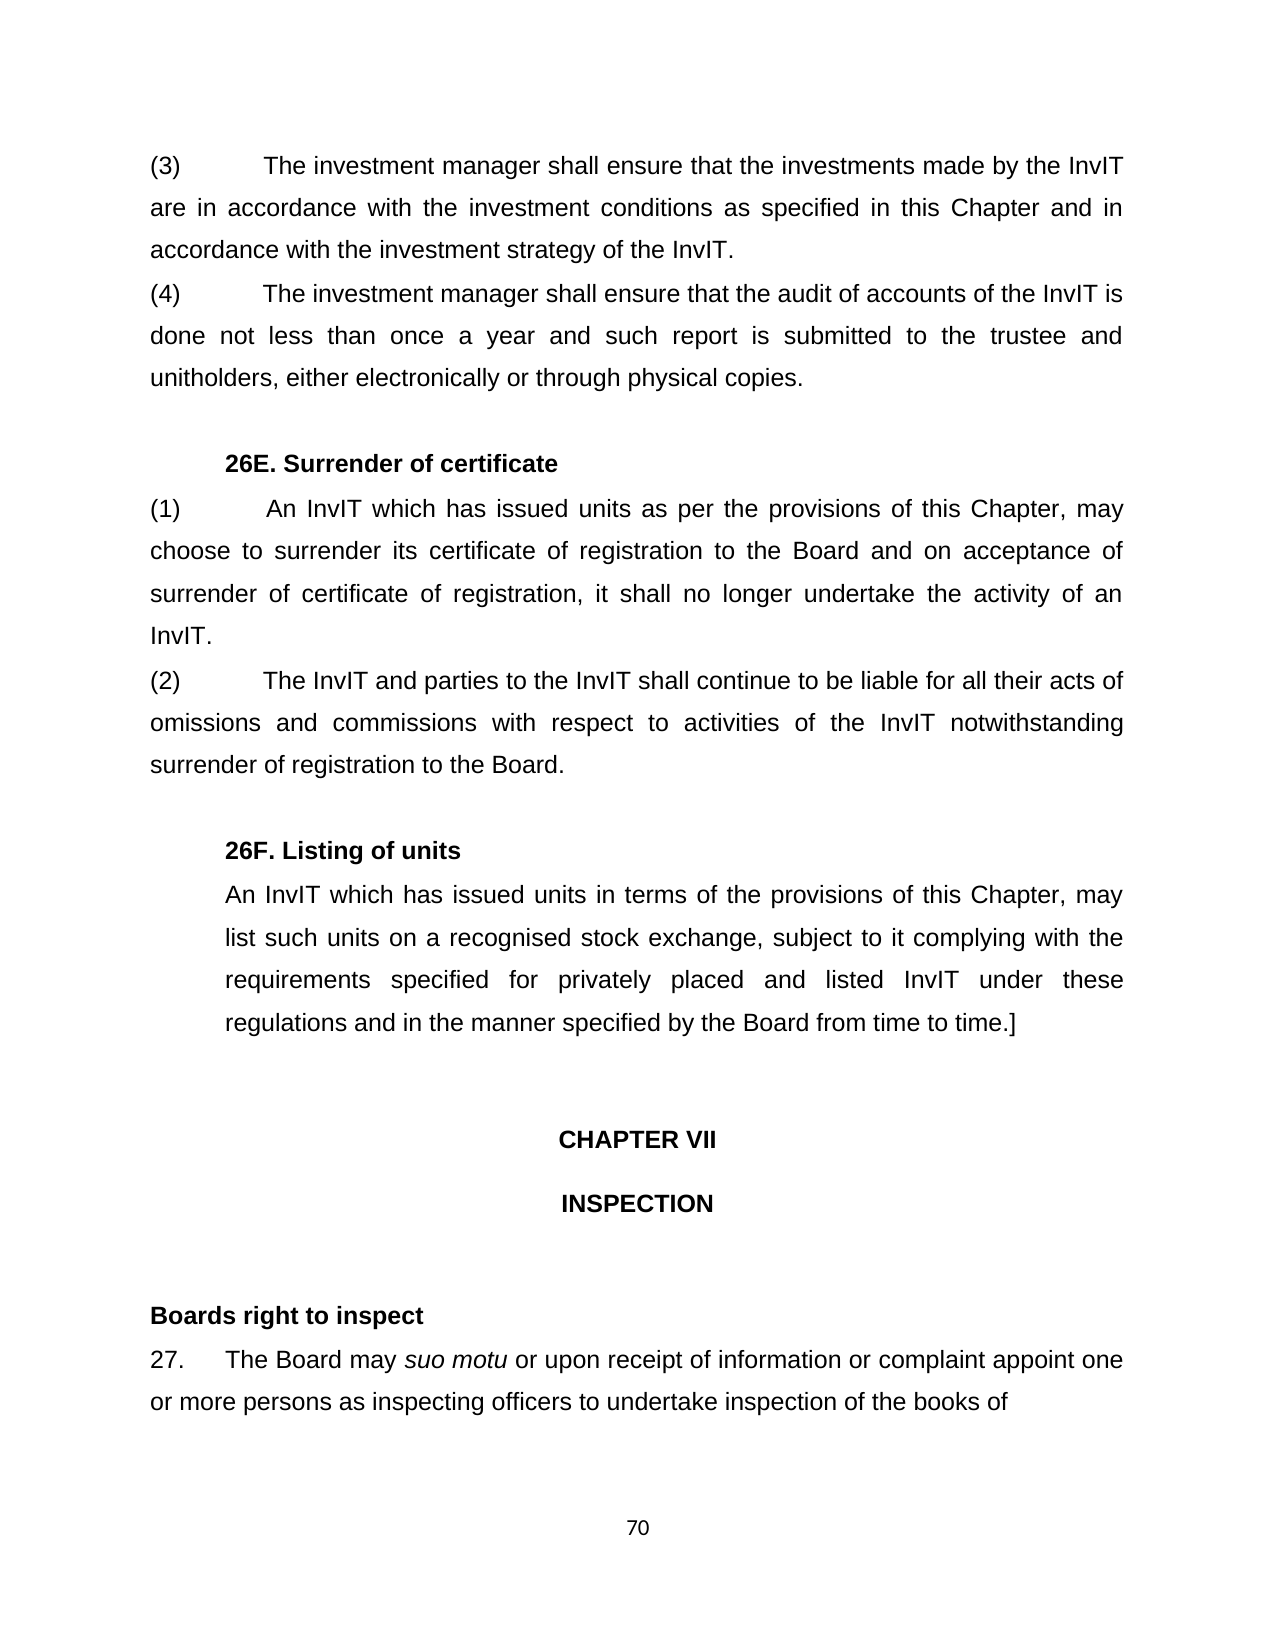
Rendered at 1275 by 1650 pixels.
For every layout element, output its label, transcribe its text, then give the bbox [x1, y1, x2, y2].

text 26F. Listing of units [225, 836, 1125, 865]
text 26E. Surrender of certificate [225, 449, 1125, 478]
list An InvIT which has issued units as per the provisions of this Chapter, may choose to surrender its certificate of registration to the Board and on acceptance of surrender of certificate of registration, it shall no longer undertake the activity of an InvIT. [150, 494, 1125, 650]
list The Board may suo motu or upon receipt of information or complaint appoint one or more persons as inspecting officers to undertake inspection of the books of [150, 1345, 1125, 1416]
list The InvIT and parties to the InvIT shall continue to be liable for all their acts of omissions and commissions with respect to activities of the InvIT notwithstanding surrender of registration to the Board. [150, 666, 1125, 779]
text INSPECTION [150, 1189, 1125, 1218]
list The investment manager shall ensure that the investments made by the InvIT are in accordance with the investment conditions as specified in this Chapter and in accordance with the investment strategy of the InvIT. [150, 151, 1125, 264]
text CHAPTER VII [150, 1126, 1125, 1154]
text 70 [150, 1513, 1125, 1542]
list The investment manager shall ensure that the audit of accounts of the InvIT is done not less than once a year and such report is submitted to the trustee and unitholders, either electronically or through physical copies. [150, 279, 1125, 392]
text Boards right to inspect [150, 1301, 1125, 1329]
text An InvIT which has issued units in terms of the provisions of this Chapter, may list such units on a recognised stock exchange, subject to it complying with the requirements specified for privately placed and listed InvIT under these regulations and in the manner specified by the Board from time to time.] [225, 880, 1125, 1037]
